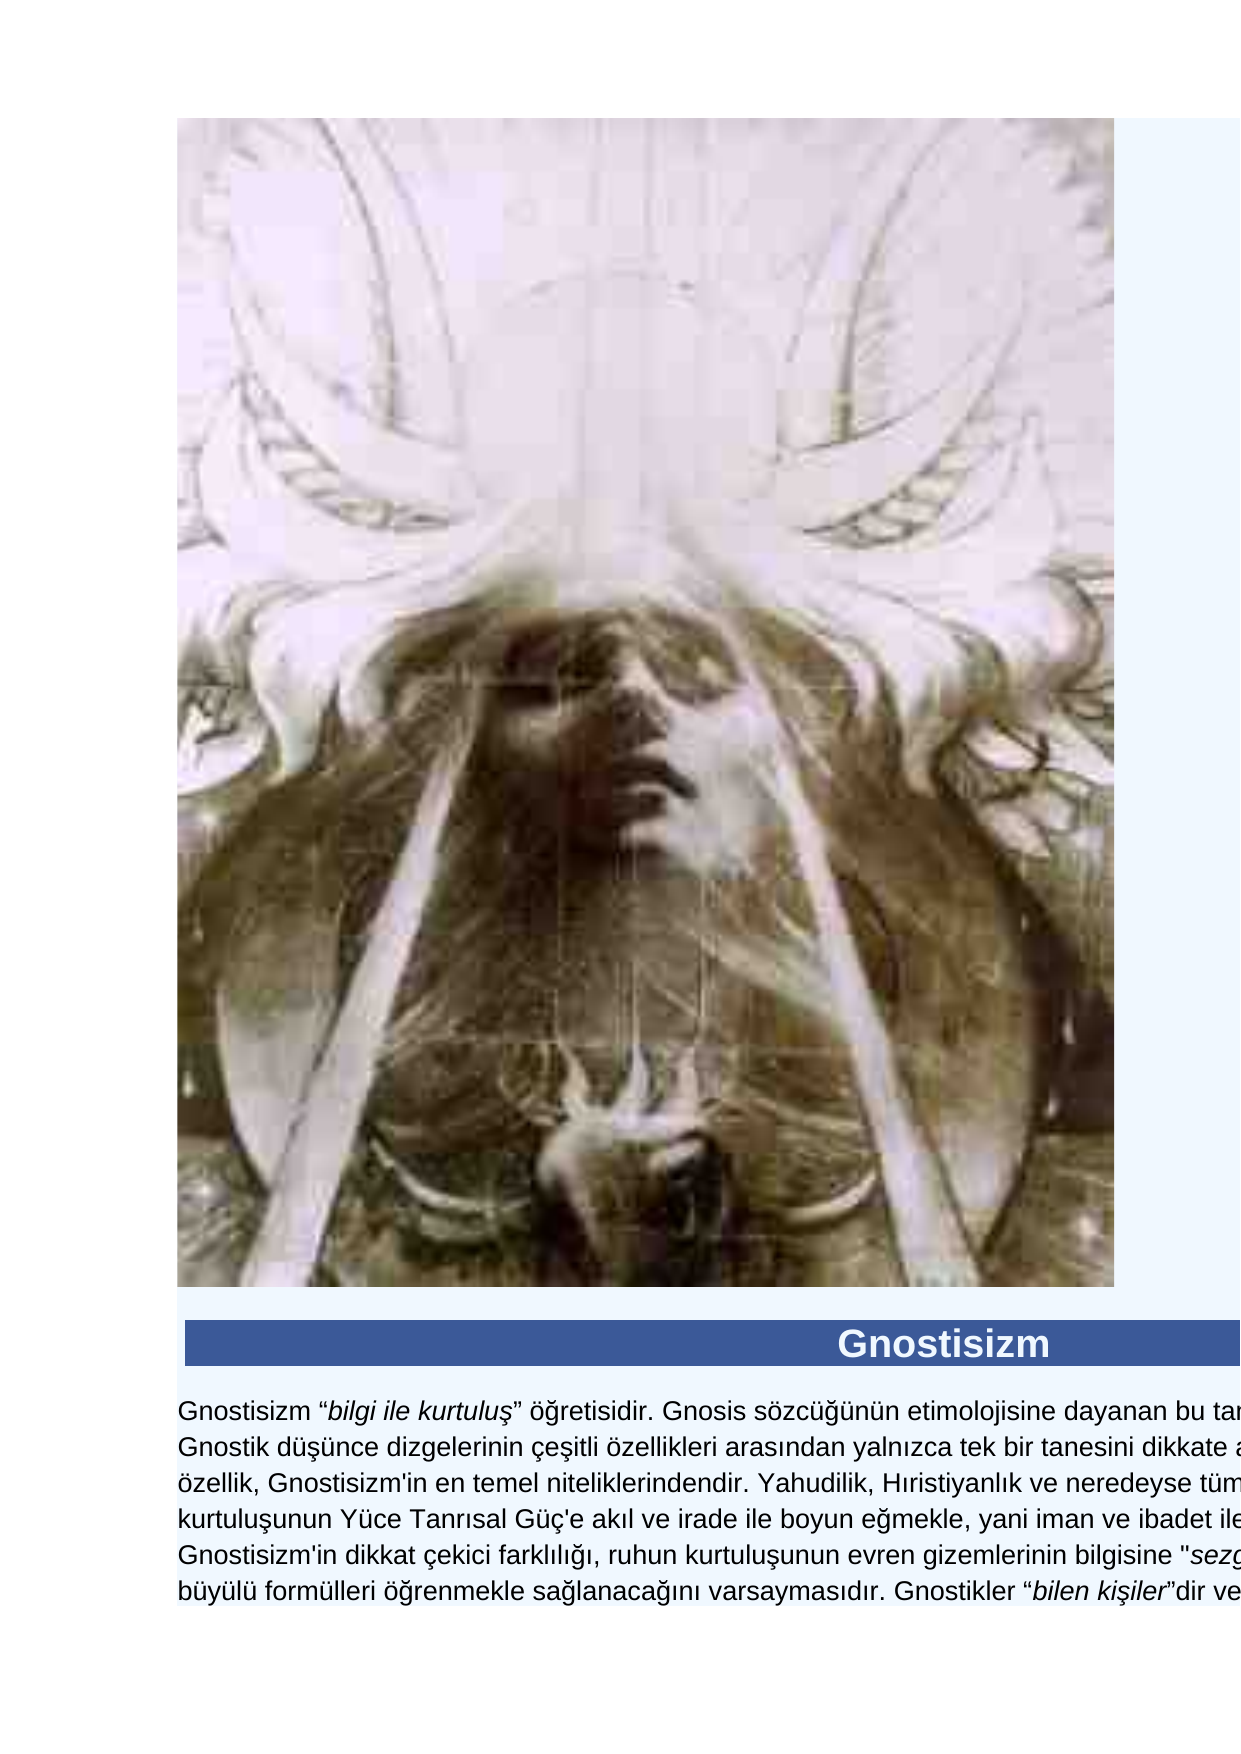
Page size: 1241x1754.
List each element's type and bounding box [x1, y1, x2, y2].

picture [177, 118, 1115, 1287]
table_cell [177, 118, 1240, 1606]
